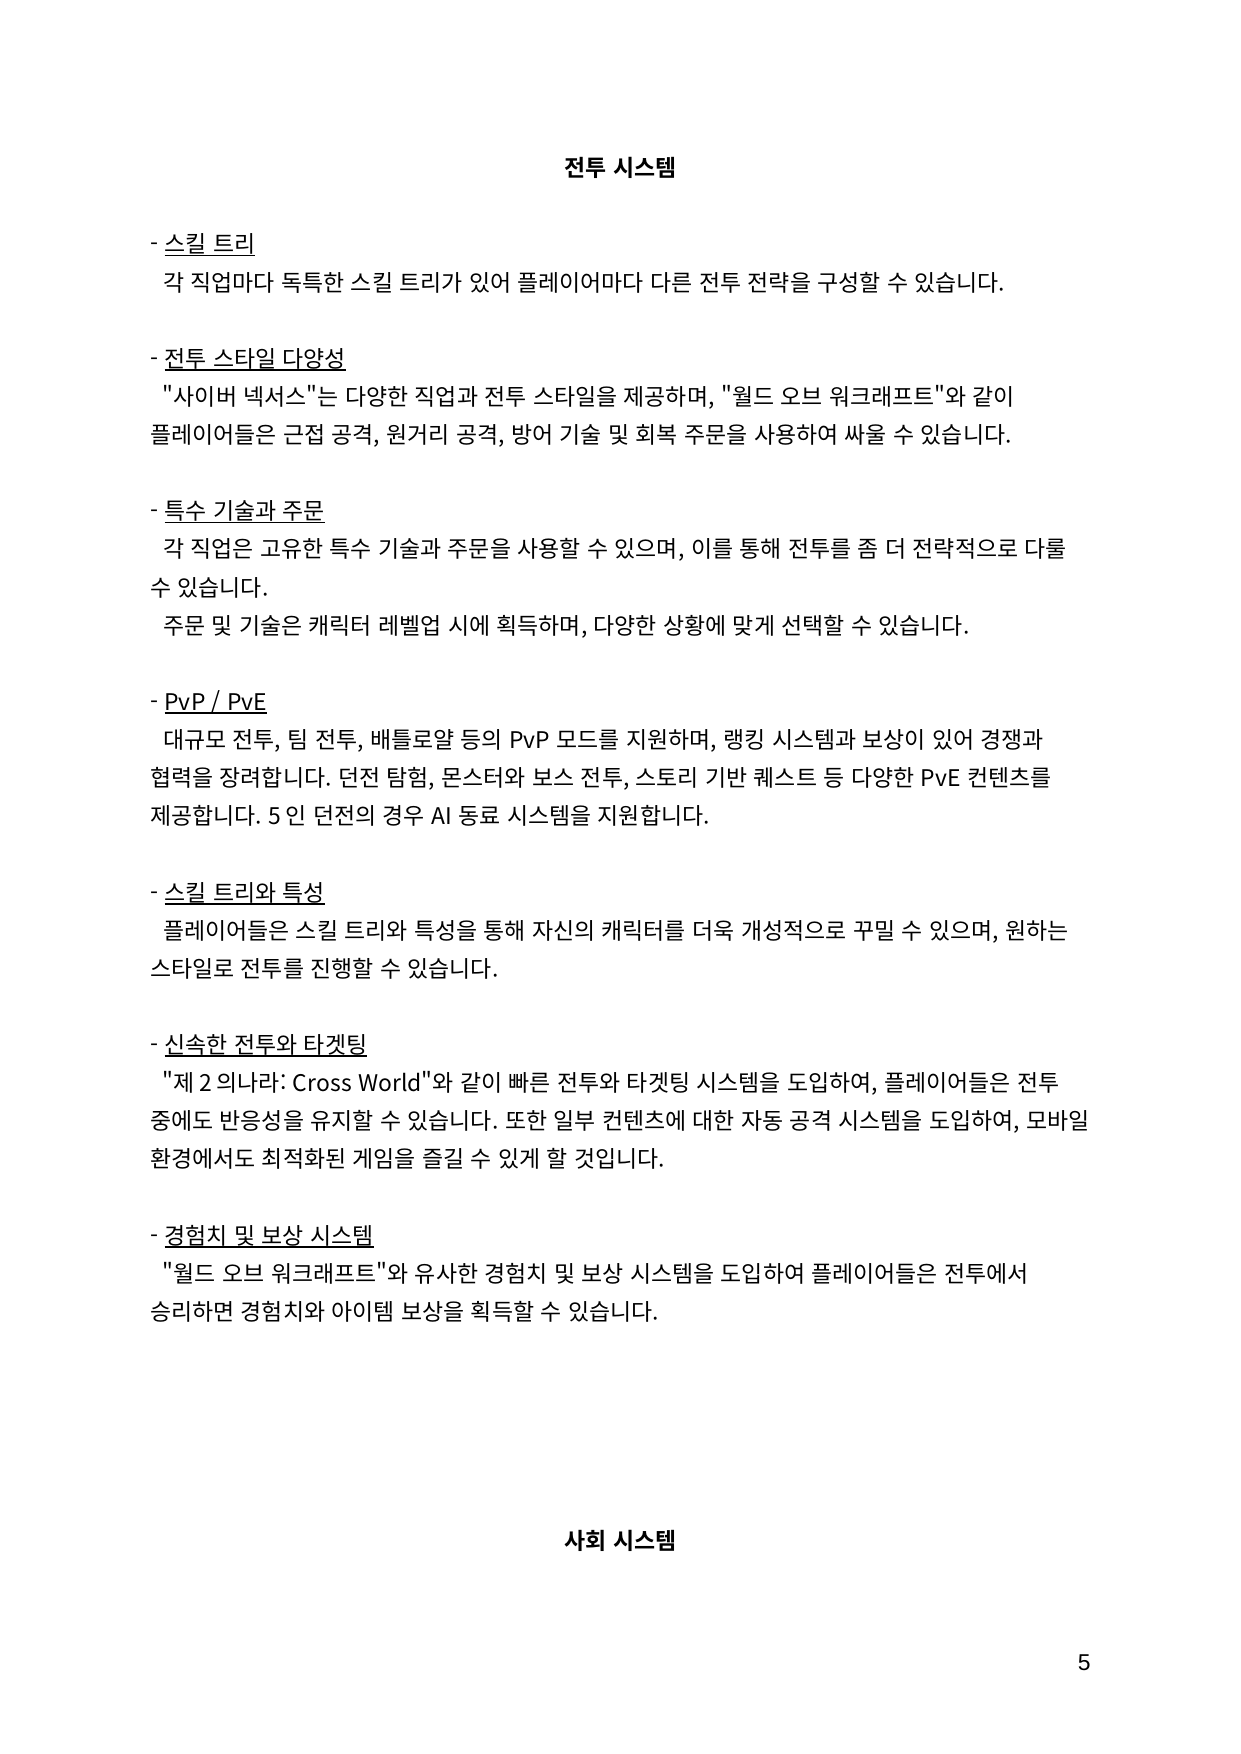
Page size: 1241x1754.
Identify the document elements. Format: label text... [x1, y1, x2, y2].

text 플레이어들은 스킬 트리와 특성을 통해 자신의 캐릭터를 더욱 개성적으로 꾸밀 수 있으며, 원하는 스타일로 전투를 진행할 수 있습니다. [150, 912, 1090, 984]
text 각 직업마다 독특한 스킬 트리가 있어 플레이어마다 다른 전투 전략을 구성할 수 있습니다. [150, 264, 1090, 298]
text 전투 시스템 [150, 150, 1090, 183]
text 각 직업은 고유한 특수 기술과 주문을 사용할 수 있으며, 이를 통해 전투를 좀 더 전략적으로 다룰 수 있습니다. [150, 531, 1090, 603]
text - 스킬 트리와 특성 [150, 874, 1090, 908]
text - 신속한 전투와 타겟팅 [150, 1027, 1090, 1060]
text - 특수 기술과 주문 [150, 493, 1090, 526]
text "제2의나라: Cross World"와 같이 빠른 전투와 타겟팅 시스템을 도입하여, 플레이어들은 전투 중에도 반응성을 유지할 수 있습니다. 또한 일부 컨텐츠에 대한 자동 공격 시스템을 도입하여, 모바일 환경에서도 최적화된 게임을 즐길 수 있게 할 것입니다. [150, 1065, 1090, 1174]
text - PvP / PvE [150, 684, 1090, 717]
text 사회 시스템 [150, 1522, 1090, 1556]
text 대규모 전투, 팀 전투, 배틀로얄 등의 PvP 모드를 지원하며, 랭킹 시스템과 보상이 있어 경쟁과 협력을 장려합니다. 던전 탐험, 몬스터와 보스 전투, 스토리 기반 퀘스트 등 다양한 PvE 컨텐츠를 제공합니다. 5인 던전의 경우 AI 동료 시스템을 지원합니다. [150, 722, 1090, 831]
text "사이버 넥서스"는 다양한 직업과 전투 스타일을 제공하며, "월드 오브 워크래프트"와 같이 플레이어들은 근접 공격, 원거리 공격, 방어 기술 및 회복 주문을 사용하여 싸울 수 있습니다. [150, 379, 1090, 450]
text 주문 및 기술은 캐릭터 레벨업 시에 획득하며, 다양한 상황에 맞게 선택할 수 있습니다. [150, 607, 1090, 641]
text - 스킬 트리 [150, 226, 1090, 259]
text "월드 오브 워크래프트"와 유사한 경험치 및 보상 시스템을 도입하여 플레이어들은 전투에서 승리하면 경험치와 아이템 보상을 획득할 수 있습니다. [150, 1256, 1090, 1327]
text - 경험치 및 보상 시스템 [150, 1217, 1090, 1251]
text - 전투 스타일 다양성 [150, 341, 1090, 374]
